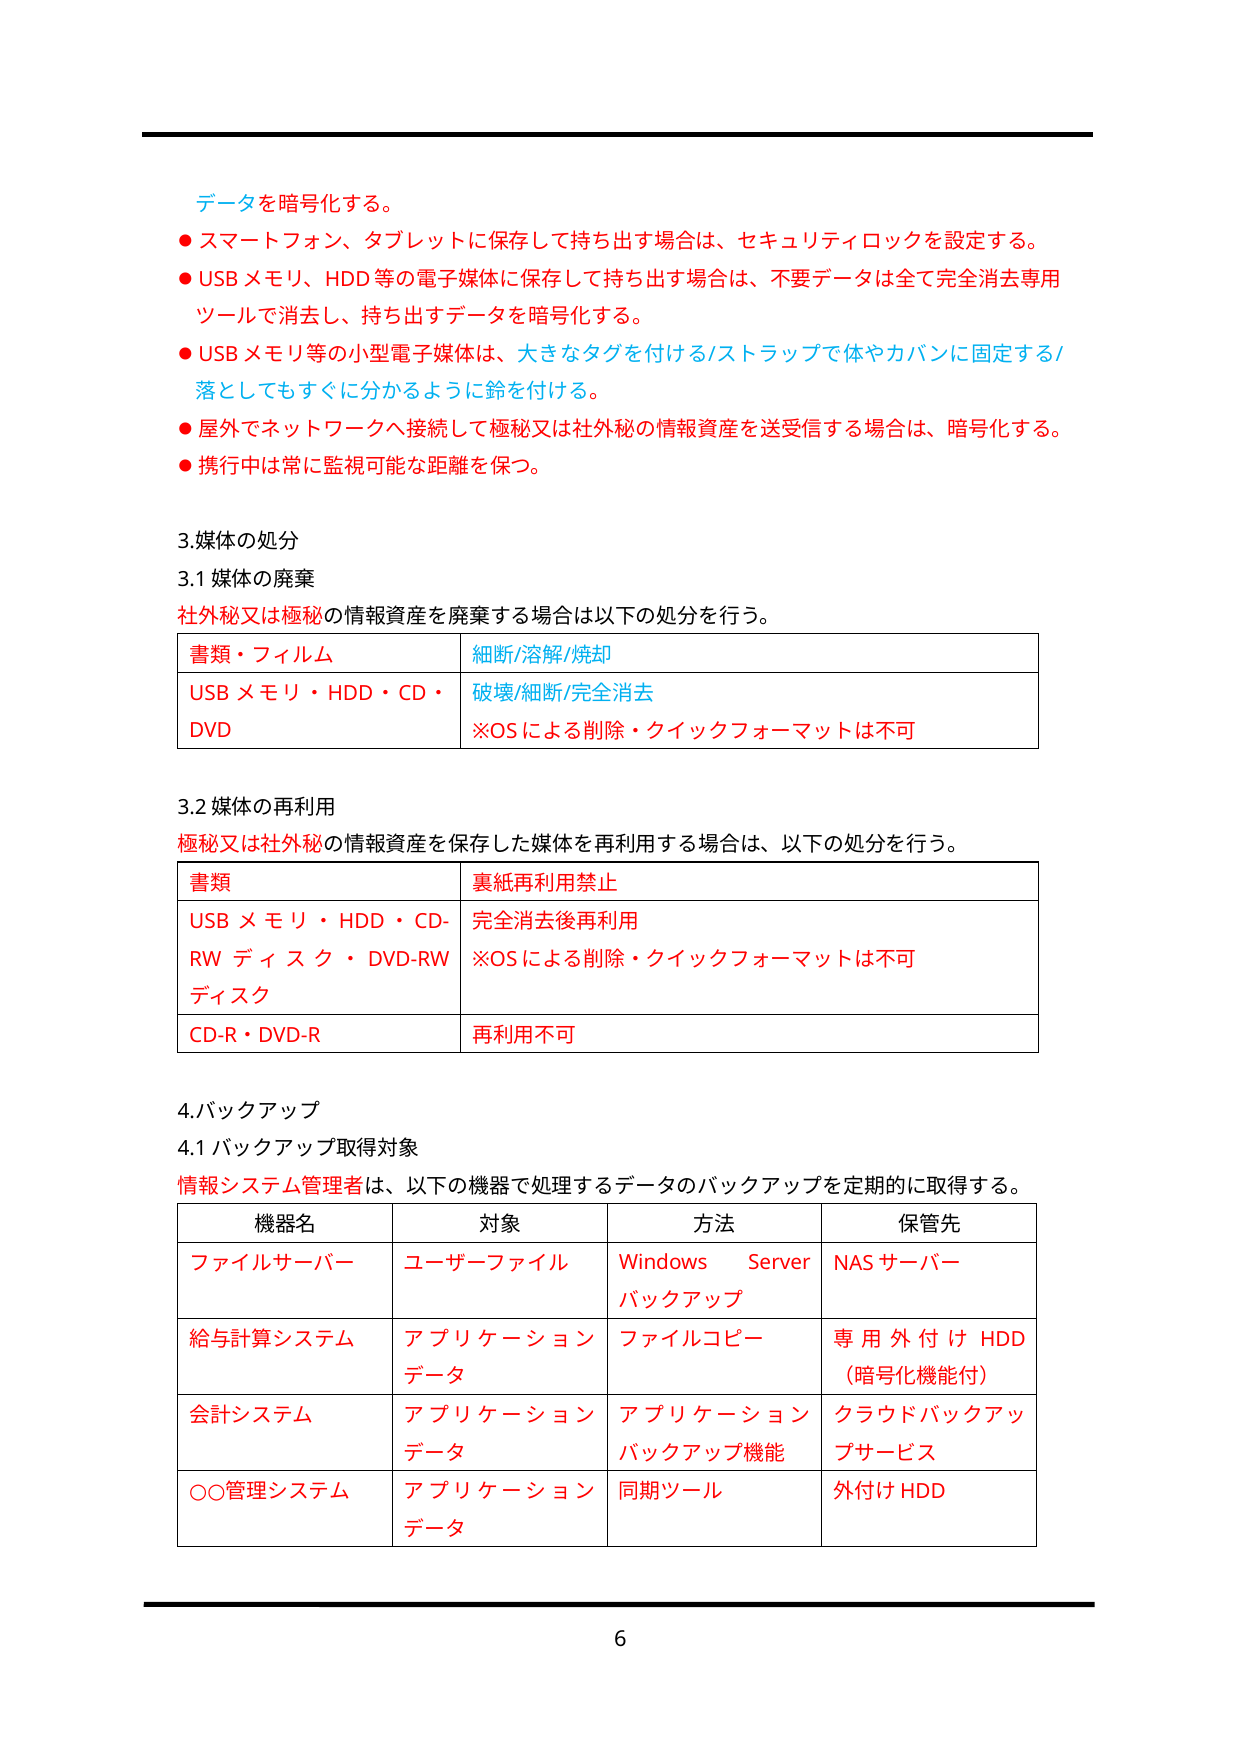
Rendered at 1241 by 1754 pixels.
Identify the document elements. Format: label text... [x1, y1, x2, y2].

table_cell アプリケーションデータ [393, 1471, 607, 1546]
table_cell 専用外付けHDD（暗号化機能付） [822, 1319, 1036, 1394]
text 3.媒体の処分 [177, 521, 1063, 558]
table_cell ユーザーファイル [393, 1243, 607, 1318]
table_cell ○○管理システム [178, 1471, 392, 1546]
table_cell NASサーバー [822, 1243, 1036, 1318]
table_cell クラウドバックアップサービス [822, 1395, 1036, 1470]
table_cell アプリケーションデータ [393, 1395, 607, 1470]
table_cell ファイルサーバー [178, 1243, 392, 1318]
text 3.1媒体の廃棄 [177, 558, 1063, 596]
table_header 裏紙再利用禁止 [461, 863, 1038, 900]
text 4.バックアップ [177, 1091, 1063, 1128]
text 情報システム管理者は、以下の機器で処理するデータのバックアップを定期的に取得する。 [177, 1166, 1063, 1203]
table_cell CD-R・DVD-R [178, 1015, 460, 1052]
list 携行中は常に監視可能な距離を保つ。 [177, 446, 1063, 483]
table_cell 外付けHDD [822, 1471, 1036, 1546]
table_header 書類 [178, 863, 460, 900]
table_cell 再利用不可 [461, 1015, 1038, 1052]
text 3.2媒体の再利用 [177, 786, 1063, 824]
table_header 対象 [393, 1204, 607, 1242]
text 4.1バックアップ取得対象 [177, 1128, 1063, 1166]
list 屋外でネットワークへ接続して極秘又は社外秘の情報資産を送受信する場合は、暗号化する。 [177, 408, 1063, 446]
table_header 細断/溶解/焼却 [461, 634, 1038, 672]
text 社外秘又は極秘の情報資産を廃棄する場合は以下の処分を行う。 [177, 596, 1063, 633]
table_header 機器名 [178, 1204, 392, 1242]
table_cell USBメモリ・HDD・CD-RWディスク・DVD-RWディスク [178, 901, 460, 1013]
table_header 書類・フィルム [178, 634, 460, 672]
table_cell 会計システム [178, 1395, 392, 1470]
table_cell 破壊/細断/完全消去 ※OSによる削除・クイックフォーマットは不可 [461, 673, 1038, 748]
list USBメモリ等の小型電子媒体は、大きなタグを付ける/ストラップで体やカバンに固定する/落としてもすぐに分かるように鈴を付ける。 [177, 333, 1063, 408]
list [177, 183, 1063, 221]
table_cell アプリケーションバックアップ機能 [608, 1395, 821, 1470]
table_cell 同期ツール [608, 1471, 821, 1546]
table_cell 完全消去後再利用 ※OSによる削除・クイックフォーマットは不可 [461, 901, 1038, 1013]
table_header 方法 [608, 1204, 821, 1242]
list USBメモリ、HDD等の電子媒体に保存して持ち出す場合は、不要データは全て完全消去専用ツールで消去し、持ち出すデータを暗号化する。 [177, 258, 1063, 333]
text 極秘又は社外秘の情報資産を保存した媒体を再利用する場合は、以下の処分を行う。 [177, 824, 1063, 861]
table_header 保管先 [822, 1204, 1036, 1242]
table_cell アプリケーションデータ [393, 1319, 607, 1394]
table_cell 給与計算システム [178, 1319, 392, 1394]
list スマートフォン、タブレットに保存して持ち出す場合は、セキュリティロックを設定する。 [177, 221, 1063, 258]
table_cell USBメモリ・HDD・CD・DVD [178, 673, 460, 748]
table_cell Windows Server バックアップ [608, 1243, 821, 1318]
table_cell ファイルコピー [608, 1319, 821, 1394]
